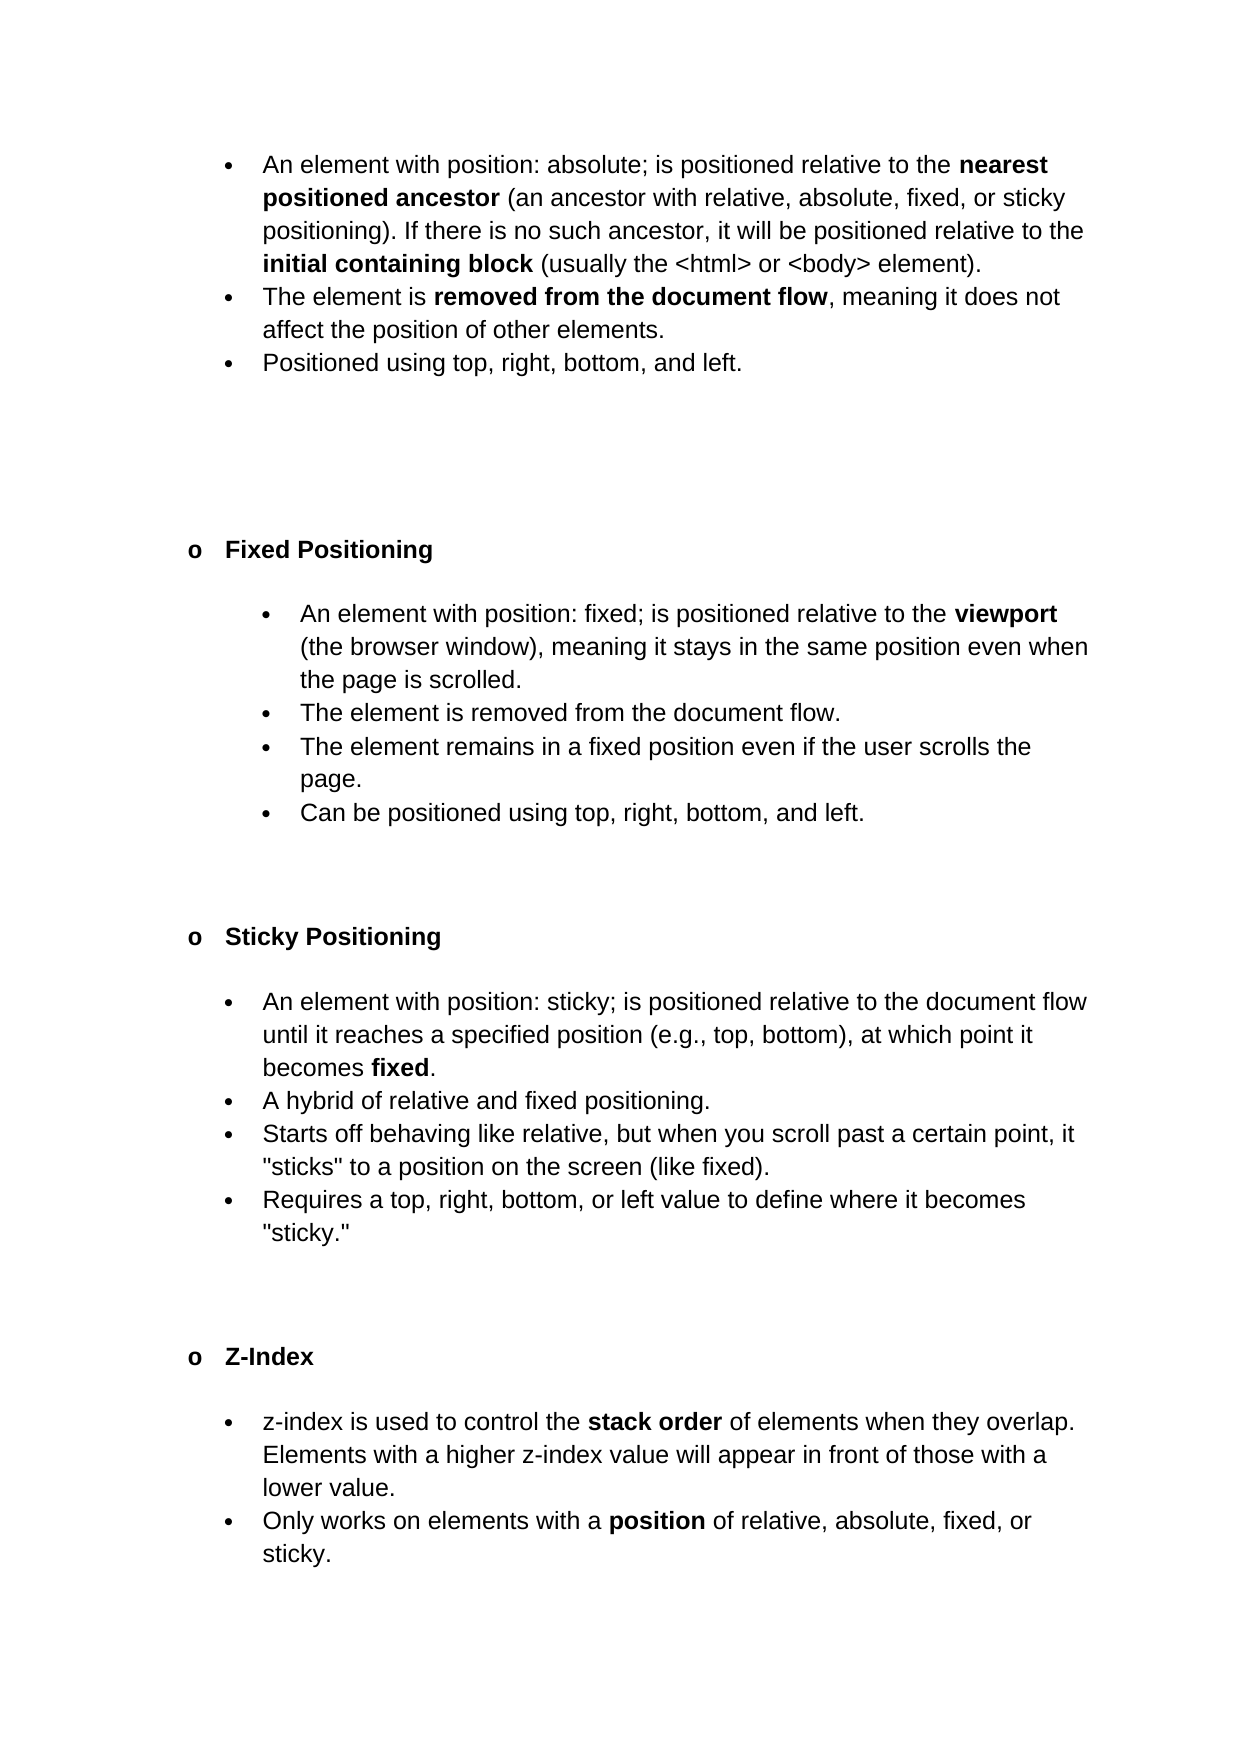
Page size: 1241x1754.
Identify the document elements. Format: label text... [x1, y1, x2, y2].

list A hybrid of relative and fixed positioning. [225, 1086, 1090, 1114]
list The element is removed from the document flow, meaning it does not affect the position of other elements. [225, 282, 1090, 344]
list The element is removed from the document flow. [262, 698, 1090, 727]
list Sticky Positioning [187, 922, 1090, 953]
list Fixed Positioning [187, 535, 1090, 566]
list Positioned using top, right, bottom, and left. [225, 348, 1090, 377]
list Only works on elements with a position of relative, absolute, fixed, or sticky. [225, 1506, 1090, 1568]
list An element with position: sticky; is positioned relative to the document flow until it reaches a specified position (e.g., top, bottom), at which point it becomes fixed. [225, 987, 1090, 1081]
list Z-Index [187, 1342, 1090, 1373]
list The element remains in a fixed position even if the user scrolls the page. [262, 731, 1090, 793]
list Requires a top, right, bottom, or left value to define where it becomes "sticky." [225, 1185, 1090, 1246]
list Starts off behaving like relative, but when you scroll past a certain point, it "sticks" to a position on the screen (like fixed). [225, 1119, 1090, 1180]
list An element with position: fixed; is positioned relative to the viewport (the browser window), meaning it stays in the same position even when the page is scrolled. [262, 599, 1090, 694]
list z-index is used to control the stack order of elements when they overlap. Elements with a higher z-index value will appear in front of those with a lower value. [225, 1407, 1090, 1502]
list Can be positioned using top, right, bottom, and left. [262, 797, 1090, 826]
list An element with position: absolute; is positioned relative to the nearest positioned ancestor (an ancestor with relative, absolute, fixed, or sticky positioning). If there is no such ancestor, it will be positioned relative to the initial containing block (usually the <html> or <body> element). [225, 150, 1090, 278]
